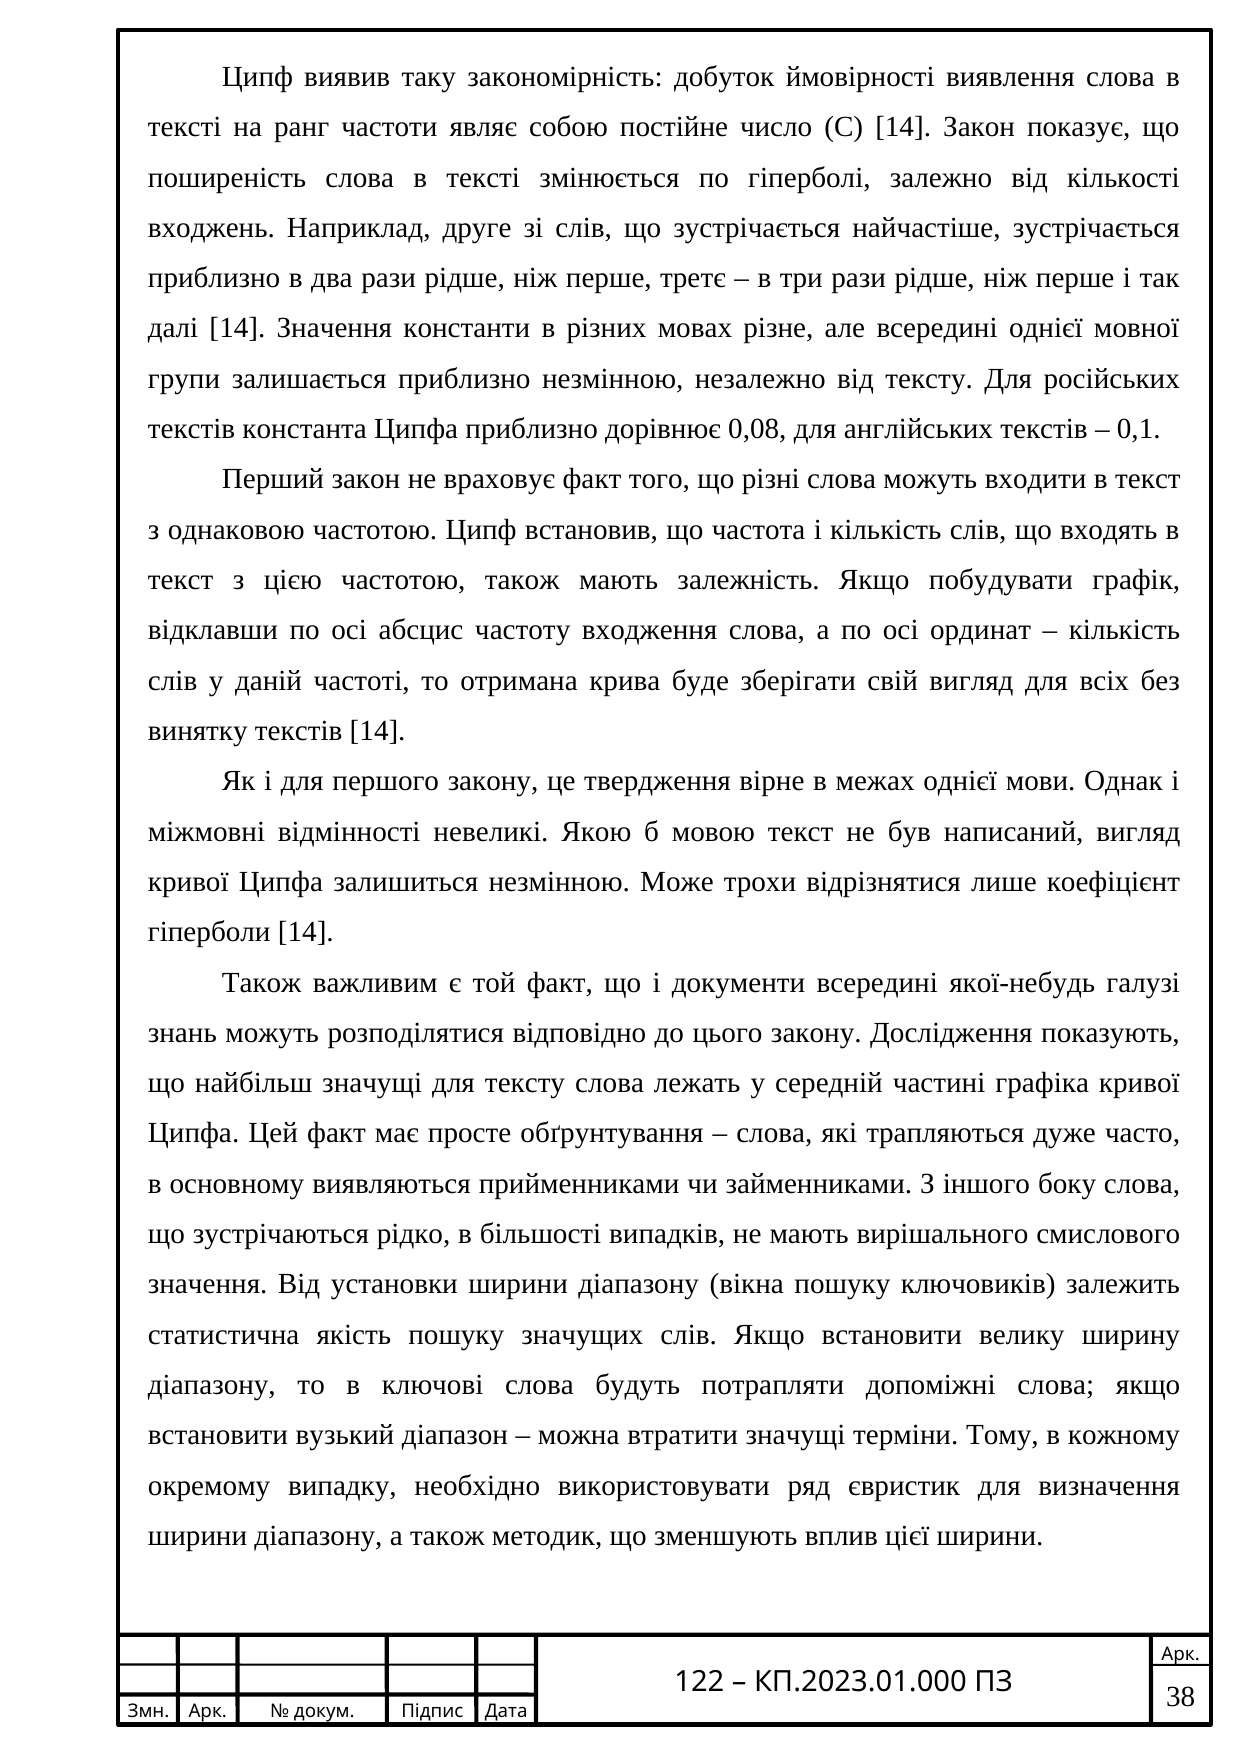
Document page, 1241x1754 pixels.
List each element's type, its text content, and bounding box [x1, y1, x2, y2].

text Ципф виявив таку закономірність: добуток ймовірності виявлення слова в тексті на ранг частоти являє собою постійне число (С) [14]. Закон показує, що поширеність слова в тексті змінюється по гіперболі, залежно від кількості входжень. Наприклад, друге зі слів, що зустрічається найчастіше, зустрічається приблизно в два рази рідше, ніж перше, третє – в три рази рідше, ніж перше і так далі [14]. Значення константи в різних мовах різне, але всередині однієї мовної групи залишається приблизно незмінною, незалежно від тексту. Для російських текстів константа Ципфа приблизно дорівнює 0,08, для англійських текстів – 0,1. [148, 59, 1181, 445]
text Перший закон не враховує факт того, що різні слова можуть входити в текст з однаковою частотою. Ципф встановив, що частота і кількість слів, що входять в текст з цією частотою, також мають залежність. Якщо побудувати графік, відклавши по осі абсцис частоту входження слова, а по осі ординат – кількість слів у даній частоті, то отримана крива буде зберігати свій вигляд для всіх без винятку текстів [14]. [148, 462, 1181, 747]
text Як і для першого закону, це твердження вірне в межах однієї мови. Однак і міжмовні відмінності невеликі. Якою б мовою текст не був написаний, вигляд кривої Ципфа залишиться незмінною. Може трохи відрізнятися лише коефіцієнт гіперболи [14]. [148, 763, 1181, 948]
text Також важливим є той факт, що і документи всередині якої-небудь галузі знань можуть розподілятися відповідно до цього закону. Дослідження показують, що найбільш значущі для тексту слова лежать у середній частині графіка кривої Ципфа. Цей факт має просте обґрунтування – слова, які трапляються дуже часто, в основному виявляються прийменниками чи займенниками. З іншого боку слова, що зустрічаються рідко, в більшості випадків, не мають вирішального смислового значення. Від установки ширини діапазону (вікна пошуку ключовиків) залежить статистична якість пошуку значущих слів. Якщо встановити велику ширину діапазону, то в ключові слова будуть потрапляти допоміжні слова; якщо встановити вузький діапазон – можна втратити значущі терміни. Тому, в кожному окремому випадку, необхідно використовувати ряд євристик для визначення ширини діапазону, а також методик, що зменшують вплив цієї ширини. [148, 965, 1181, 1552]
